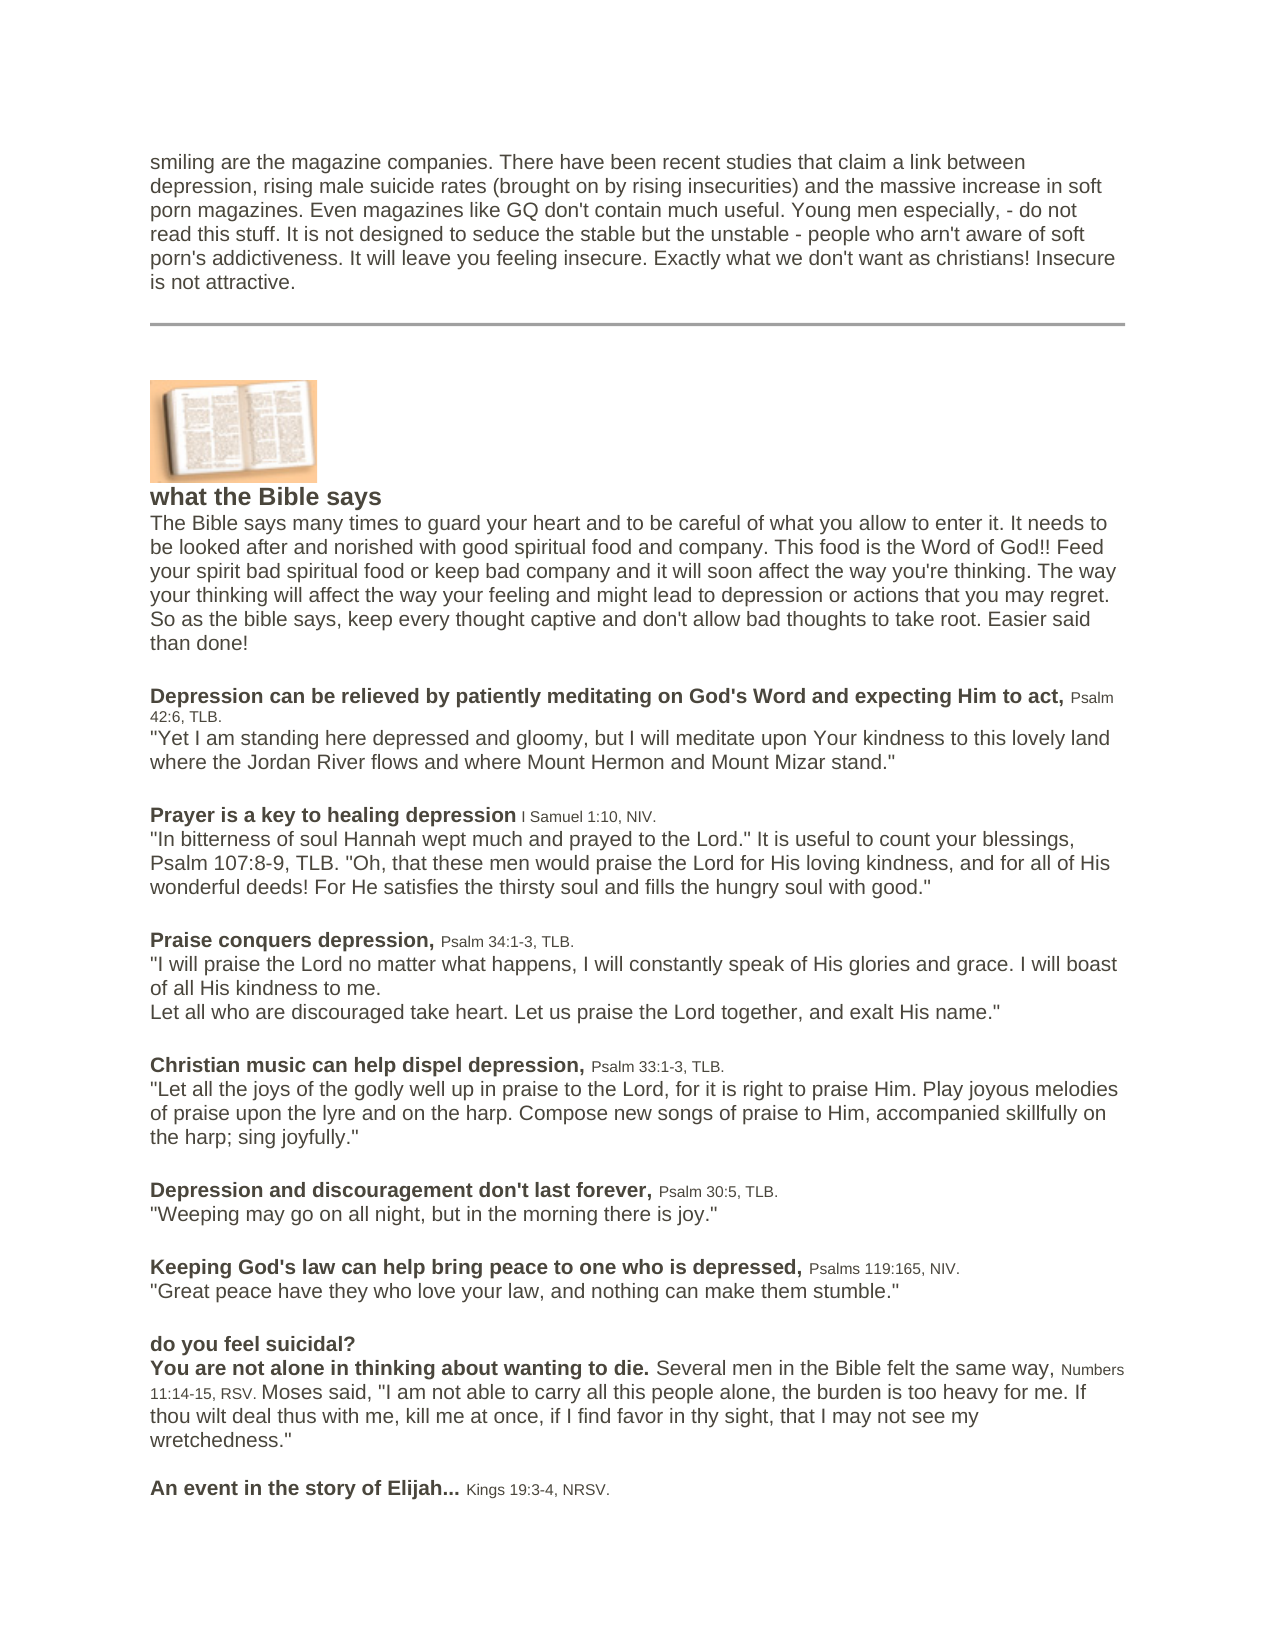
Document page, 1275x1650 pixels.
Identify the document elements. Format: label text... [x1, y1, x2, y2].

picture [150, 380, 318, 483]
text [150, 150, 1125, 294]
text Praise conquers depression, Psalm 34:1-3, TLB. "I will praise the Lord no matter what happens, I will constantly speak of His glories and grace. I will boast of all His kindness to me. Let all who are discouraged take heart. Let us praise the Lord together, and exalt His name." [150, 928, 1125, 1024]
text Christian music can help dispel depression, Psalm 33:1-3, TLB. "Let all the joys of the godly well up in praise to the Lord, for it is right to praise Him. Play joyous melodies of praise upon the lyre and on the harp. Compose new songs of praise to Him, accompanied skillfully on the harp; sing joyfully." [150, 1053, 1125, 1149]
text Prayer is a key to healing depression I Samuel 1:10, NIV. "In bitterness of soul Hannah wept much and prayed to the Lord." It is useful to count your blessings, Psalm 107:8-9, TLB. "Oh, that these men would praise the Lord for His loving kindness, and for all of His wonderful deeds! For He satisfies the thirsty soul and fills the hungry soul with good." [150, 803, 1125, 899]
text what the Bible says The Bible says many times to guard your heart and to be careful of what you allow to enter it. It needs to be looked after and norished with good spiritual food and company. This food is the Word of God!! Feed your spirit bad spiritual food or keep bad company and it will soon affect the way you're thinking. The way your thinking will affect the way your feeling and might lead to depression or actions that you may regret. So as the bible says, keep every thought captive and don't allow bad thoughts to take root. Easier said than done! [150, 380, 1125, 655]
text Keeping God's law can help bring peace to one who is depressed, Psalms 119:165, NIV. "Great peace have they who love your law, and nothing can make them stumble." [150, 1255, 1125, 1303]
text Depression and discouragement don't last forever, Psalm 30:5, TLB. "Weeping may go on all night, but in the morning there is joy." [150, 1178, 1125, 1226]
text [150, 1332, 1125, 1500]
text Depression can be relieved by patiently meditating on God's Word and expecting Him to act, Psalm 42:6, TLB. "Yet I am standing here depressed and gloomy, but I will meditate upon Your kindness to this lovely land where the Jordan River flows and where Mount Hermon and Mount Mizar stand." [150, 684, 1125, 774]
